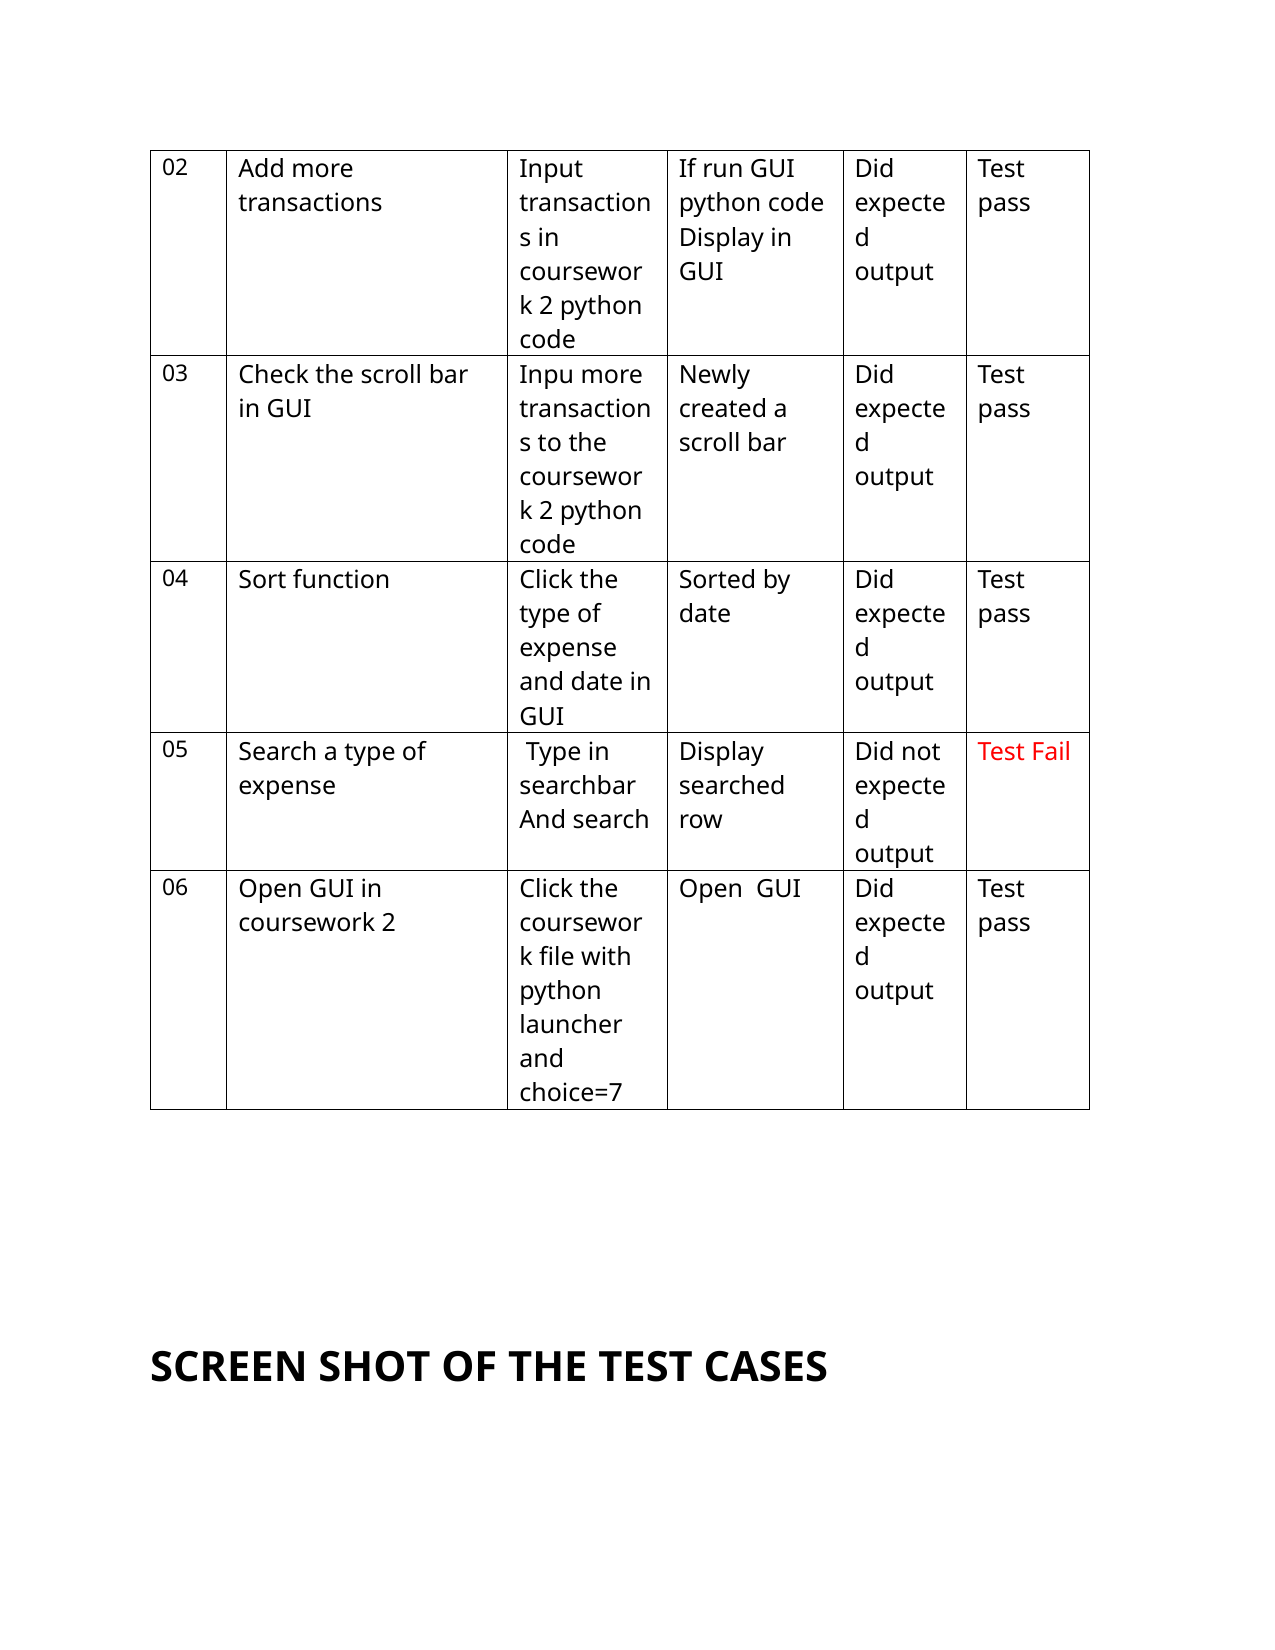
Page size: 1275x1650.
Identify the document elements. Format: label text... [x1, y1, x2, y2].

table_cell 03 [151, 356, 226, 561]
table_cell 06 [151, 871, 226, 1109]
table_cell Click the type of expense and date in GUI [508, 562, 667, 732]
table_cell Type in searchbar And search [508, 733, 667, 869]
table_cell Test pass [967, 151, 1089, 355]
table_cell Add more transactions [227, 151, 507, 355]
table_cell Did expected output [844, 356, 966, 561]
table_cell Test pass [967, 356, 1089, 561]
table_cell 04 [151, 562, 226, 732]
table_cell Did expected output [844, 151, 966, 355]
table_cell Newly created a scroll bar [668, 356, 843, 561]
table_cell Open GUI [668, 871, 843, 1109]
table_cell Did expected output [844, 871, 966, 1109]
table_cell Test pass [967, 871, 1089, 1109]
table_cell Sort function [227, 562, 507, 732]
table_cell Did expected output [844, 562, 966, 732]
table_cell 05 [151, 733, 226, 869]
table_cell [668, 151, 843, 355]
table_cell Inpu more transactions to the coursework 2 python code [508, 356, 667, 561]
table_cell Sorted by date [668, 562, 843, 732]
table_cell Test pass [967, 562, 1089, 732]
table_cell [508, 151, 667, 355]
table_cell Check the scroll bar in GUI [227, 356, 507, 561]
table_cell Click the coursework file with python launcher and choice=7 [508, 871, 667, 1109]
table_cell Open GUI in coursework 2 [227, 871, 507, 1109]
table_cell Test Fail [967, 733, 1089, 869]
table_cell Display searched row [668, 733, 843, 869]
table_cell Did not expected output [844, 733, 966, 869]
table_cell Search a type of expense [227, 733, 507, 869]
text SCREEN SHOT OF THE TEST CASES [150, 1337, 1125, 1394]
table_cell 02 [151, 151, 226, 355]
